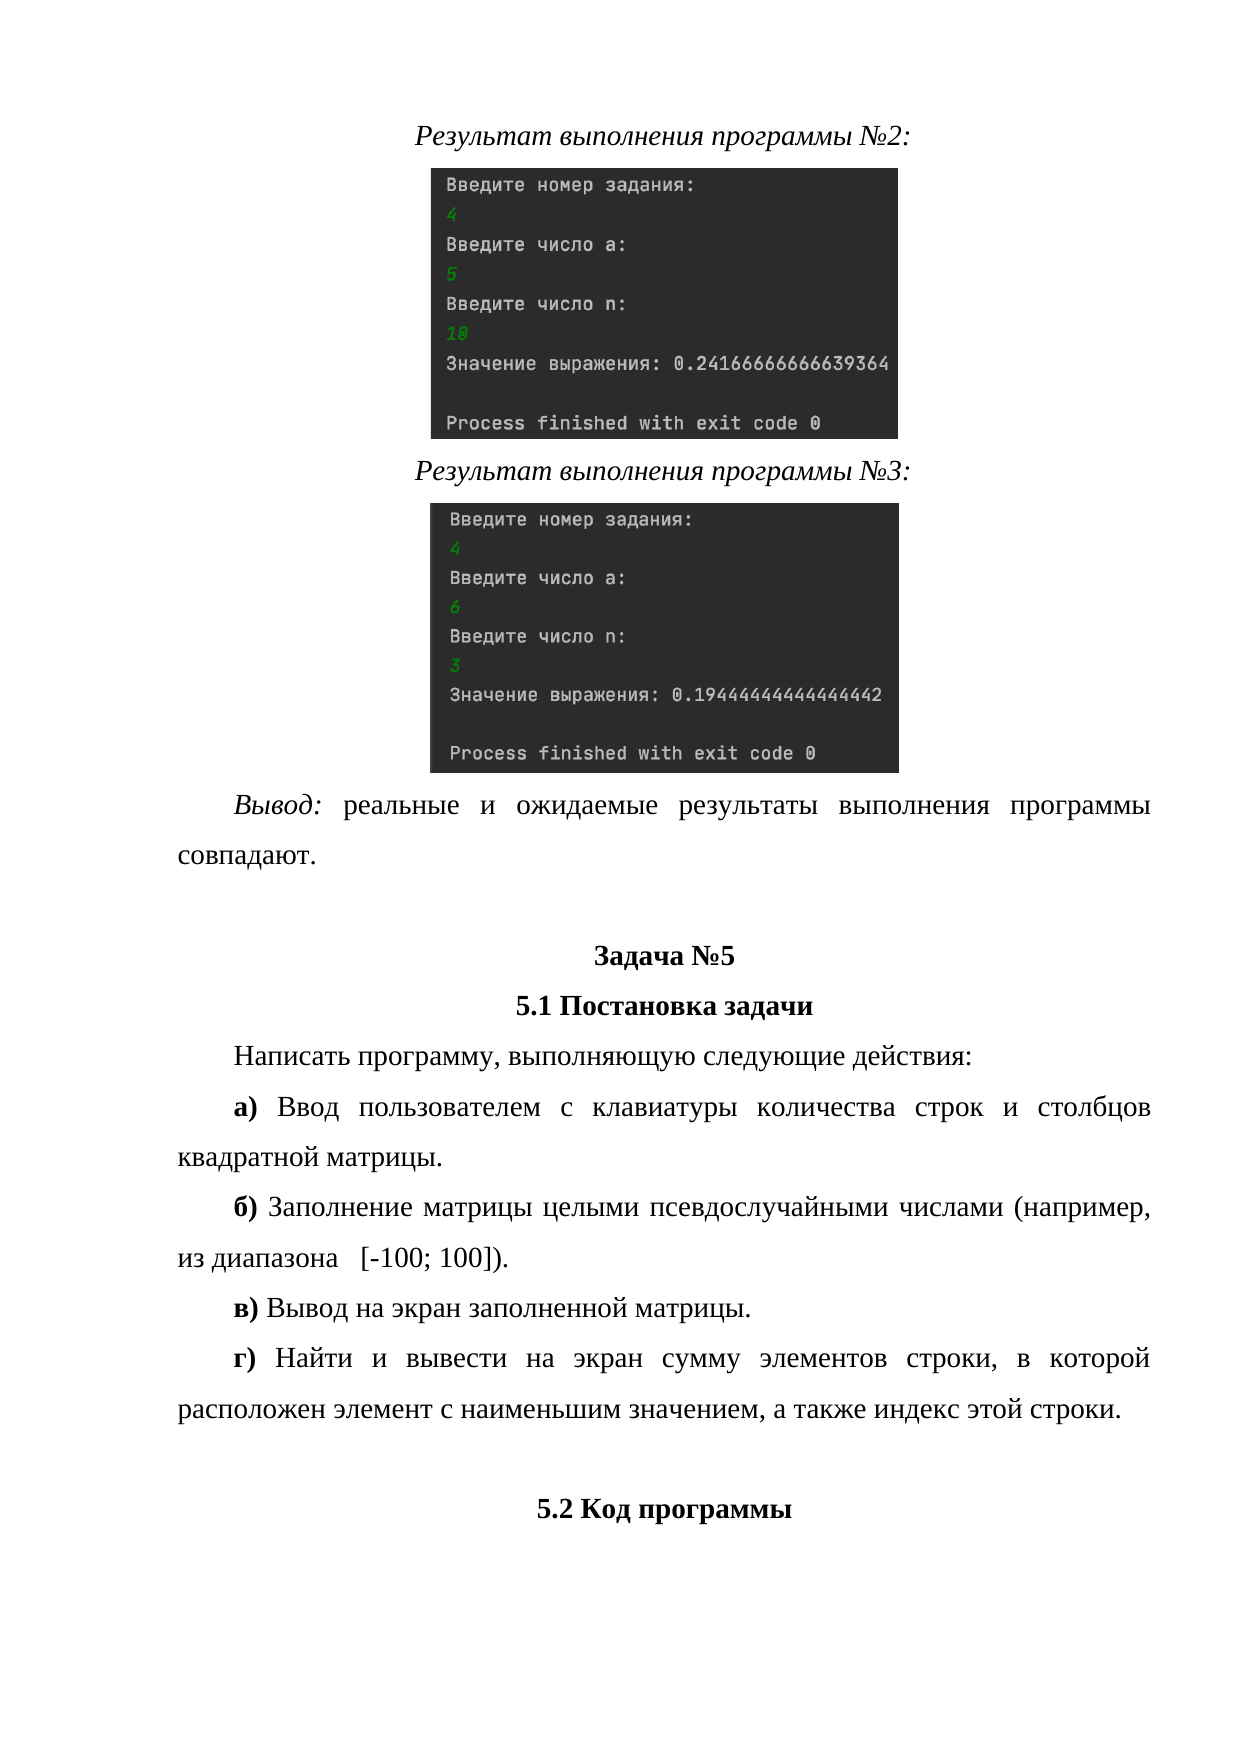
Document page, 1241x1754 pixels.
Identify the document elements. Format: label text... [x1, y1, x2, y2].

text Написать программу, выполняющую следующие действия: [177, 1038, 1152, 1072]
text 5.2 Код программы [177, 1491, 1152, 1525]
text в) Вывод на экран заполненной матрицы. [177, 1290, 1152, 1324]
text б) Заполнение матрицы целыми псевдослучайными числами (например, из диапазона [-100; 100]). [177, 1189, 1152, 1273]
picture [430, 503, 899, 773]
text а) Ввод пользователем с клавиатуры количества строк и столбцов квадратной матрицы. [177, 1089, 1152, 1173]
picture [430, 168, 898, 439]
text 5.1 Постановка задачи [177, 988, 1152, 1022]
text Результат выполнения программы №3: [177, 453, 1152, 487]
text Результат выполнения программы №2: [177, 118, 1152, 152]
text г) Найти и вывести на экран сумму элементов строки, в которой расположен элемент с наименьшим значением, а также индекс этой строки. [177, 1340, 1152, 1424]
text Задача №5 [177, 938, 1152, 971]
text Вывод: реальные и ожидаемые результаты выполнения программы совпадают. [177, 787, 1152, 871]
